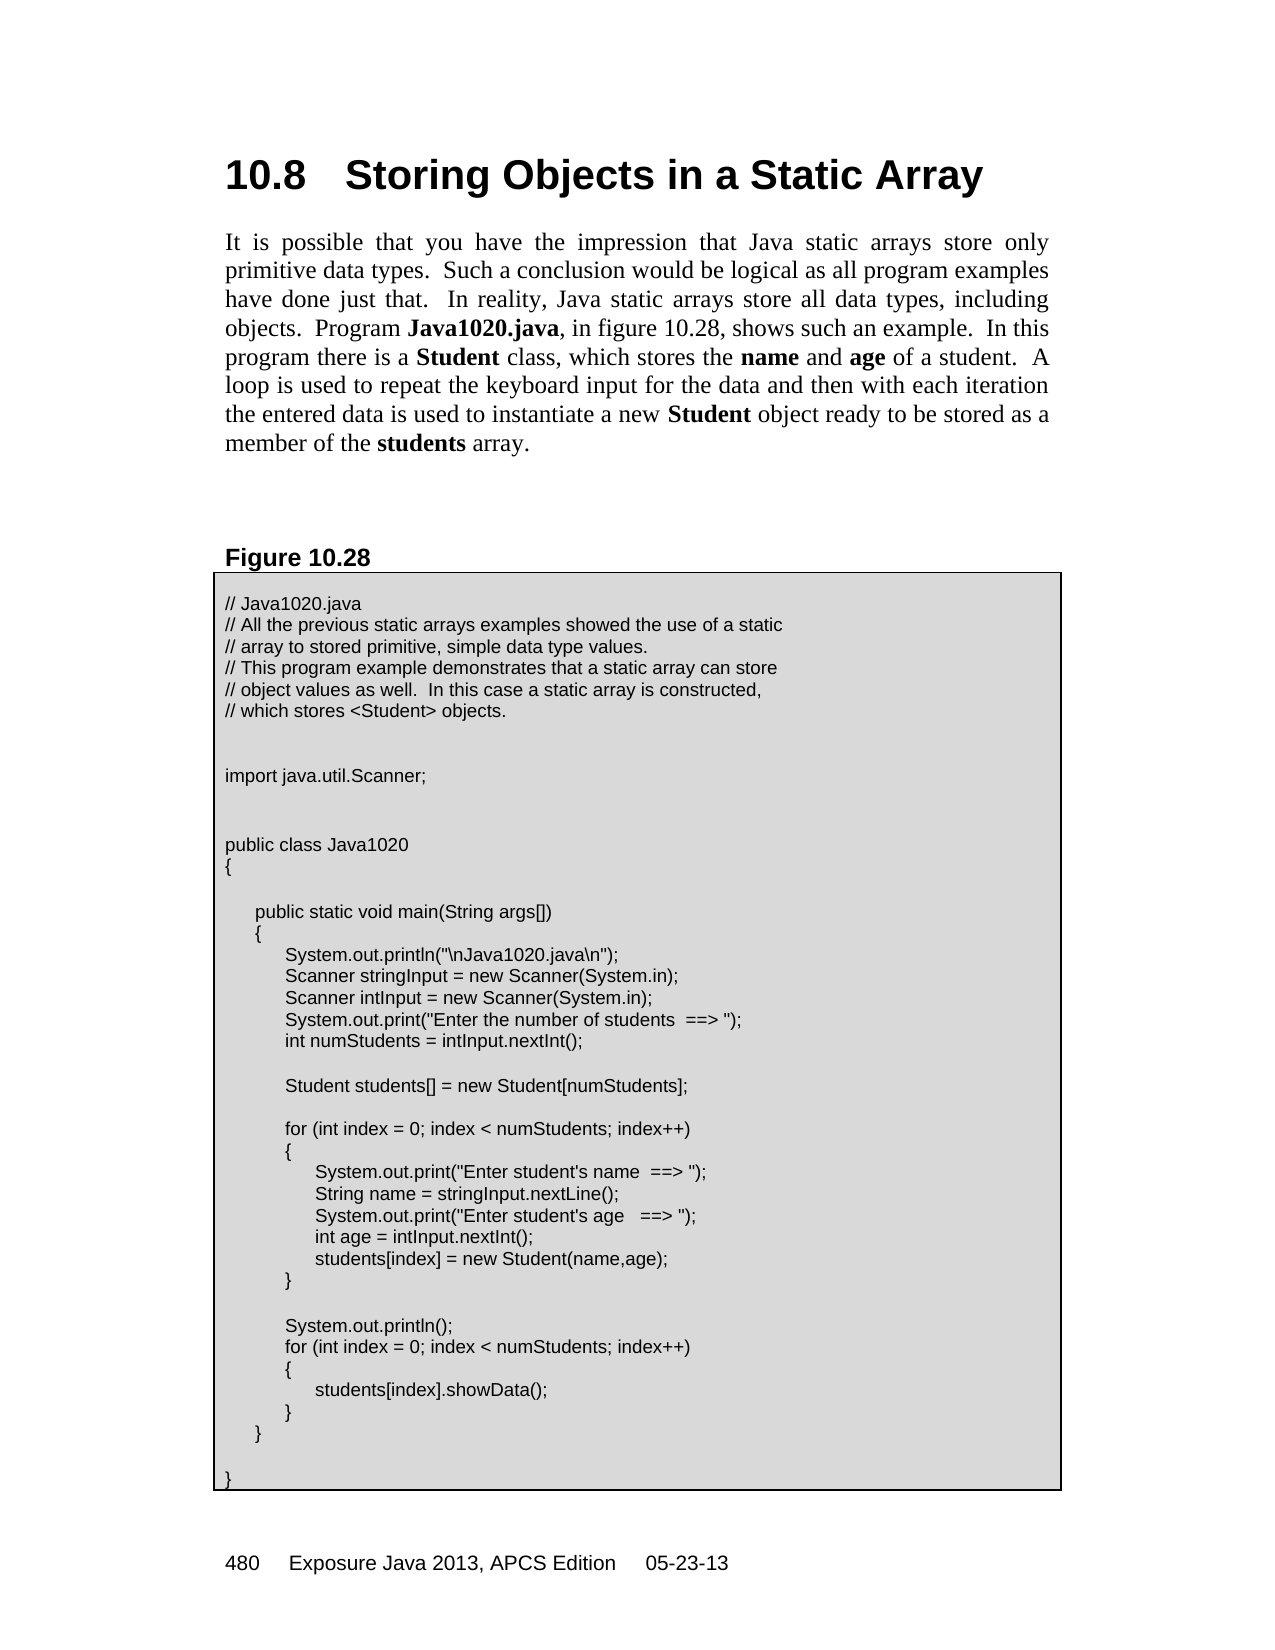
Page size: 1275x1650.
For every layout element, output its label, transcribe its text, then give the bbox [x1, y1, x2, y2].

text Figure 10.28 [225, 543, 1050, 572]
text 10.8 Storing Objects in a Static Array [225, 150, 1050, 198]
text It is possible that you have the impression that Java static arrays store only primitive data types. Such a conclusion would be logical as all program examples have done just that. In reality, Java static arrays store all data types, including objects. Program Java1020.java, in figure 10.28, shows such an example. In this program there is a Student class, which stores the name and age of a student. A loop is used to repeat the keyboard input for the data and then with each iteration the entered data is used to instantiate a new Student object ready to be stored as a member of the students array. [225, 227, 1050, 457]
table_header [215, 573, 1060, 1489]
